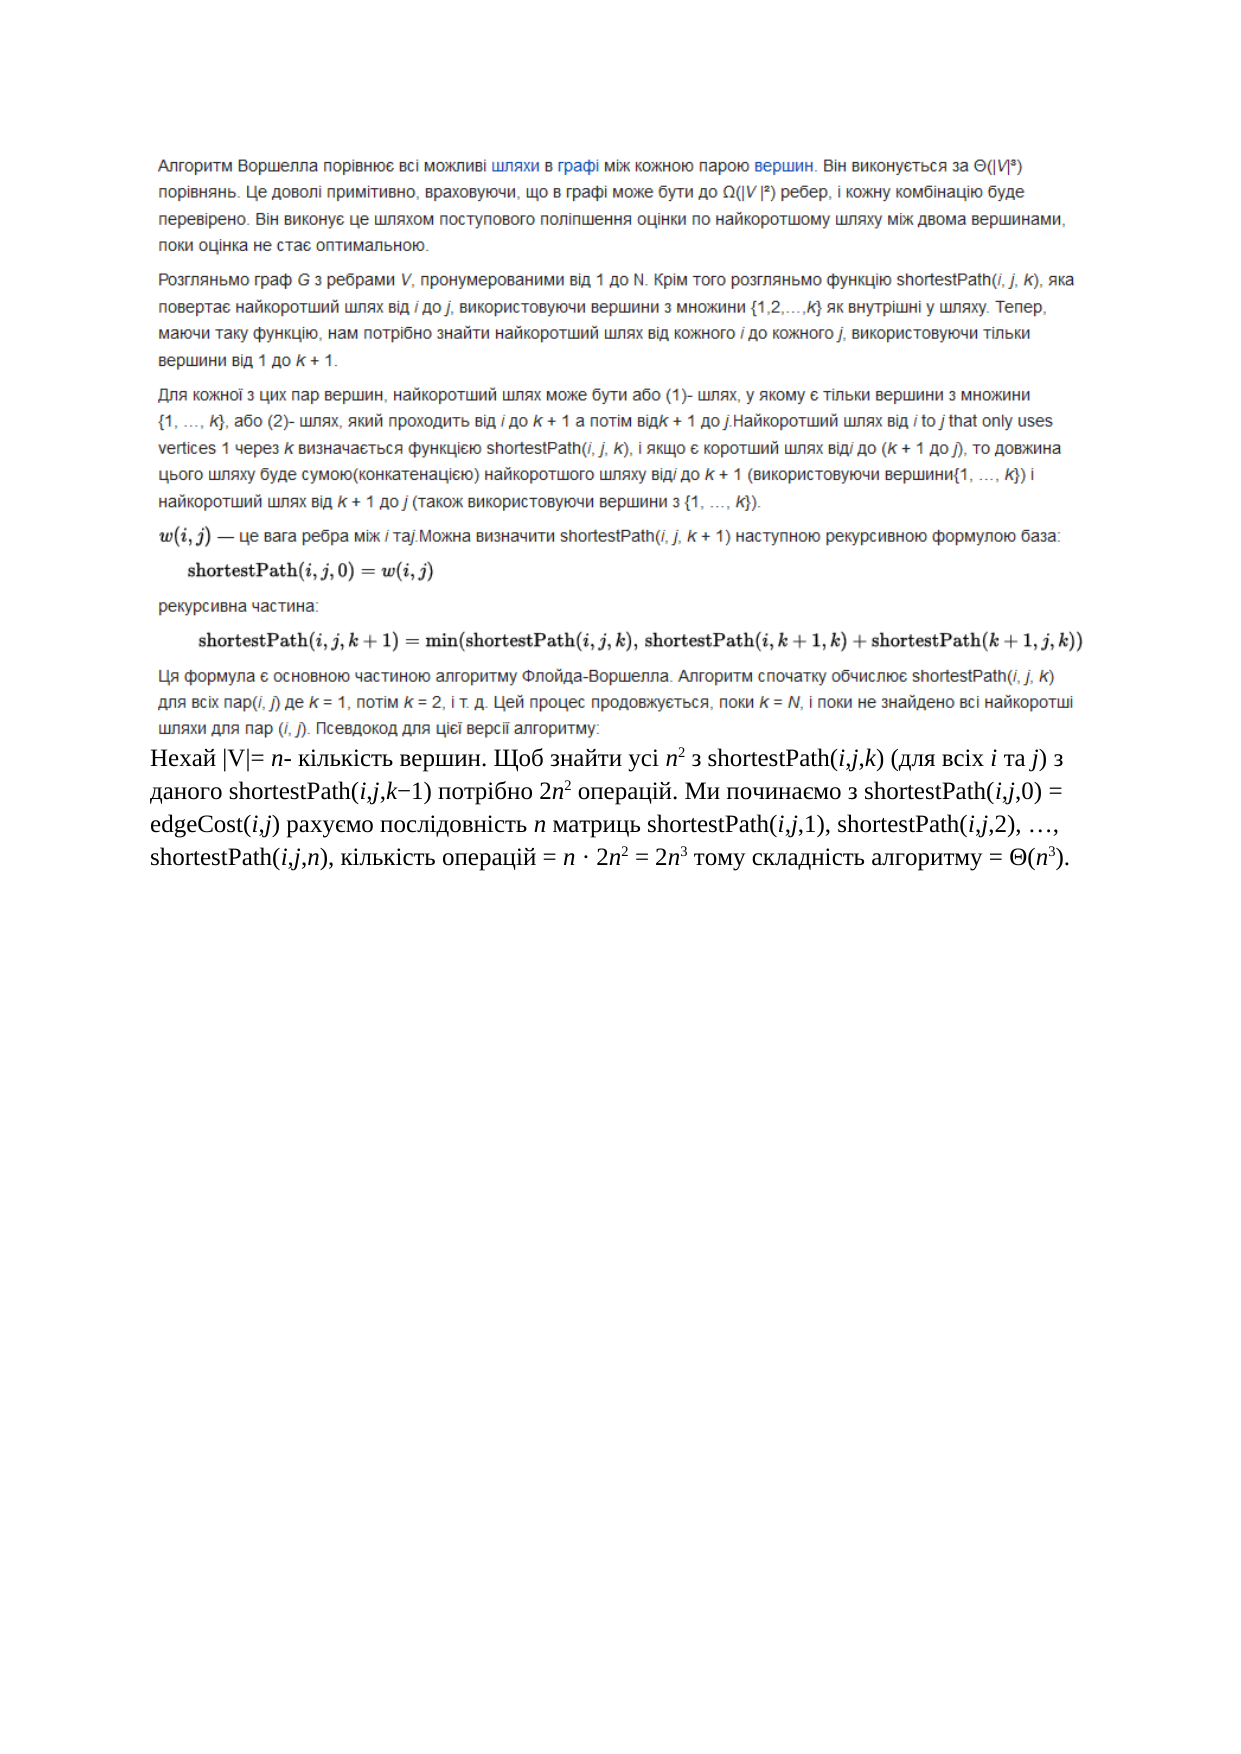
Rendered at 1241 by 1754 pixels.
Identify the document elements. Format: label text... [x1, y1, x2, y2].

text Нехай |V|= n- кількість вершин. Щоб знайти усі n2 з shortestPath(i,j,k) (для всіх i та j) з даного shortestPath(i,j,k−1) потрібно 2n2 операцій. Ми починаємо з shortestPath(i,j,0) = edgeCost(i,j) рахуємо послідовність n матриць shortestPath(i,j,1), shortestPath(i,j,2), …, shortestPath(i,j,n), кількість операцій = n · 2n2 = 2n3 тому складність алгоритму = Θ(n3). [150, 743, 1090, 871]
picture [150, 150, 1091, 740]
